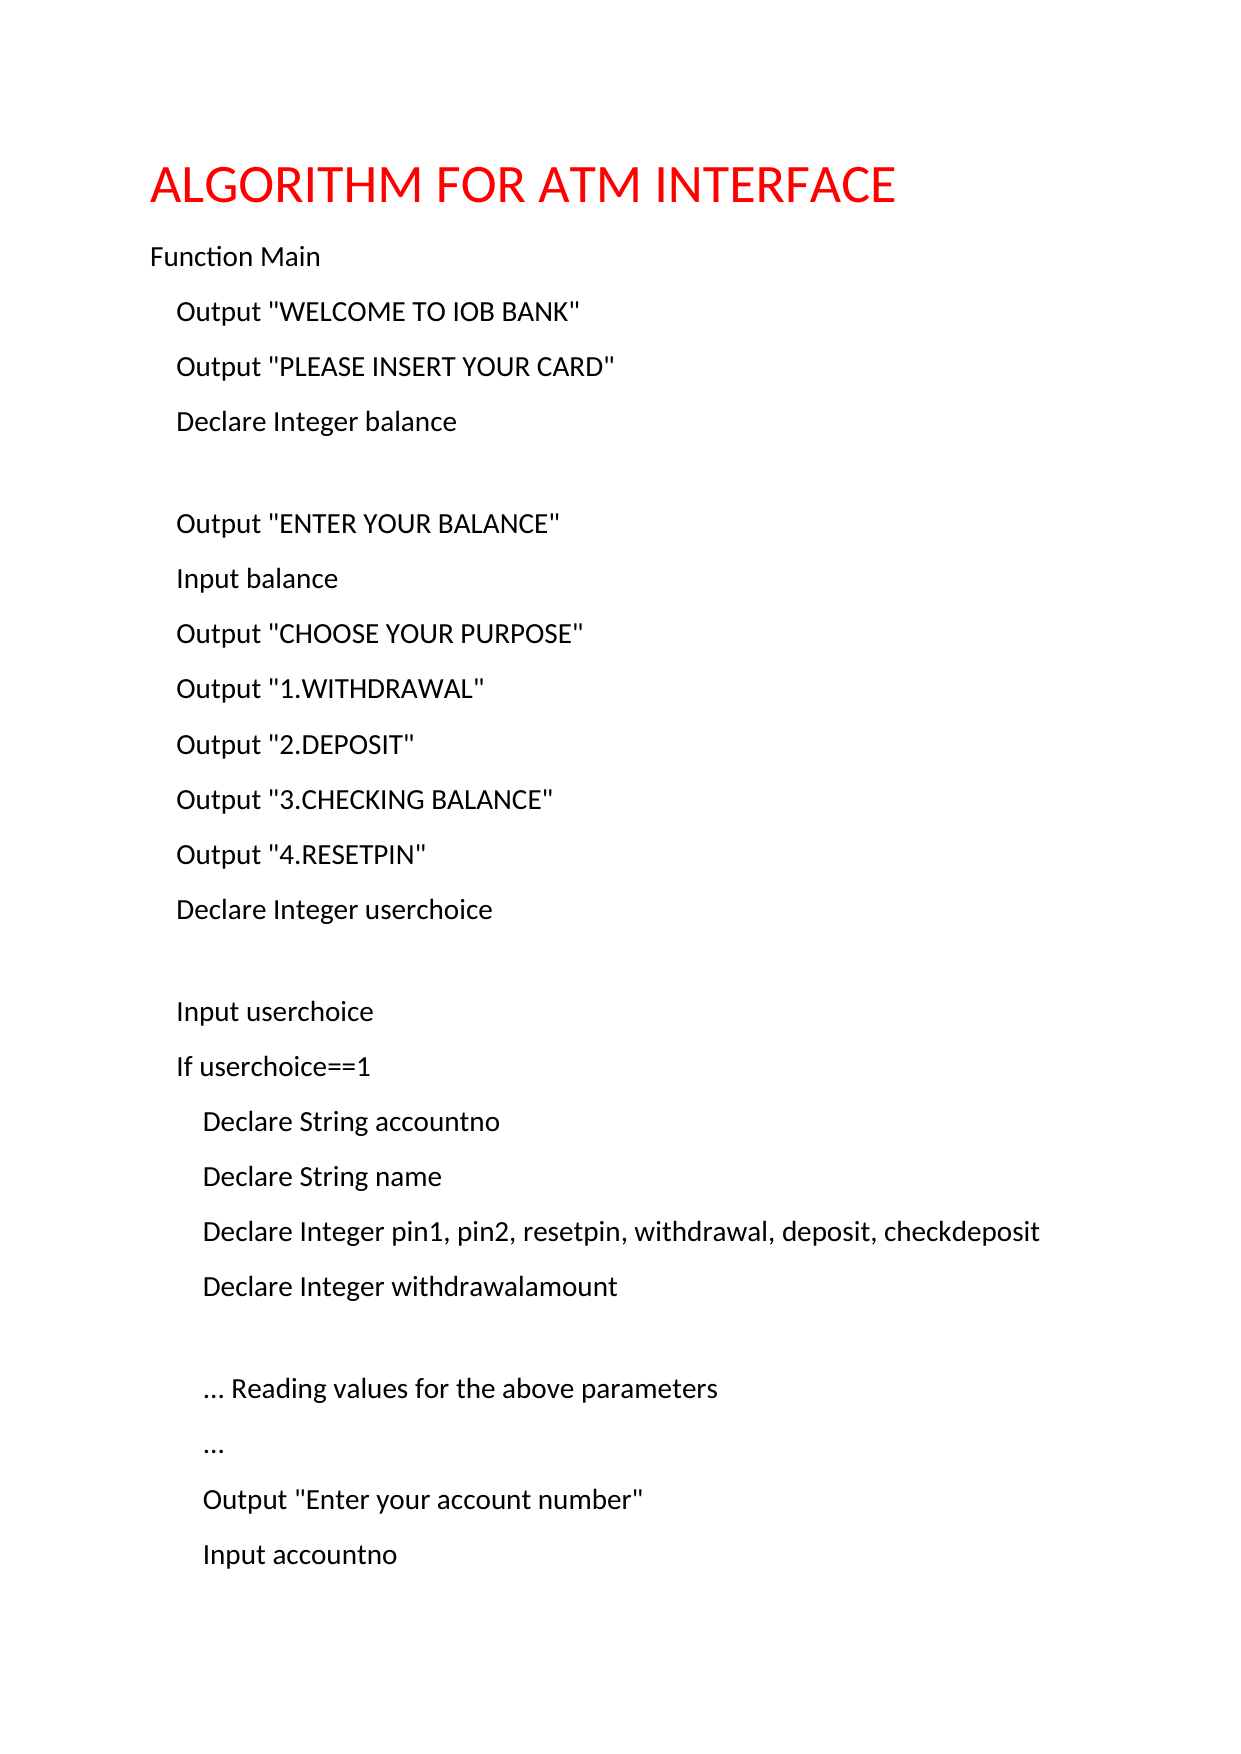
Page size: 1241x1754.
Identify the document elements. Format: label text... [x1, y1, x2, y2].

text ALGORITHM FOR ATM INTERFACE [150, 150, 1090, 216]
text Output "2.DEPOSIT" [150, 726, 1090, 761]
text Declare Integer userchoice [150, 891, 1090, 927]
text Output "ENTER YOUR BALANCE" [150, 505, 1090, 541]
text Output "4.RESETPIN" [150, 836, 1090, 872]
text Input userchoice [150, 993, 1090, 1029]
text Input balance [150, 560, 1090, 596]
text Output "Enter your account number" [150, 1481, 1090, 1516]
text If userchoice==1 [150, 1048, 1090, 1084]
text Declare Integer balance [150, 403, 1090, 439]
text Declare String accountno [150, 1103, 1090, 1139]
text ... Reading values for the above parameters [150, 1371, 1090, 1406]
text Output "3.CHECKING BALANCE" [150, 781, 1090, 816]
text Output "CHOOSE YOUR PURPOSE" [150, 616, 1090, 651]
text Output "WELCOME TO IOB BANK" [150, 293, 1090, 329]
text Declare Integer withdrawalamount [150, 1268, 1090, 1304]
text Input accountno [150, 1536, 1090, 1571]
text Declare Integer pin1, pin2, resetpin, withdrawal, deposit, checkdeposit [150, 1213, 1090, 1249]
text Declare String name [150, 1158, 1090, 1194]
text Function Main [150, 238, 1090, 274]
text Output "PLEASE INSERT YOUR CARD" [150, 348, 1090, 384]
text Output "1.WITHDRAWAL" [150, 671, 1090, 706]
text ... [150, 1426, 1090, 1461]
